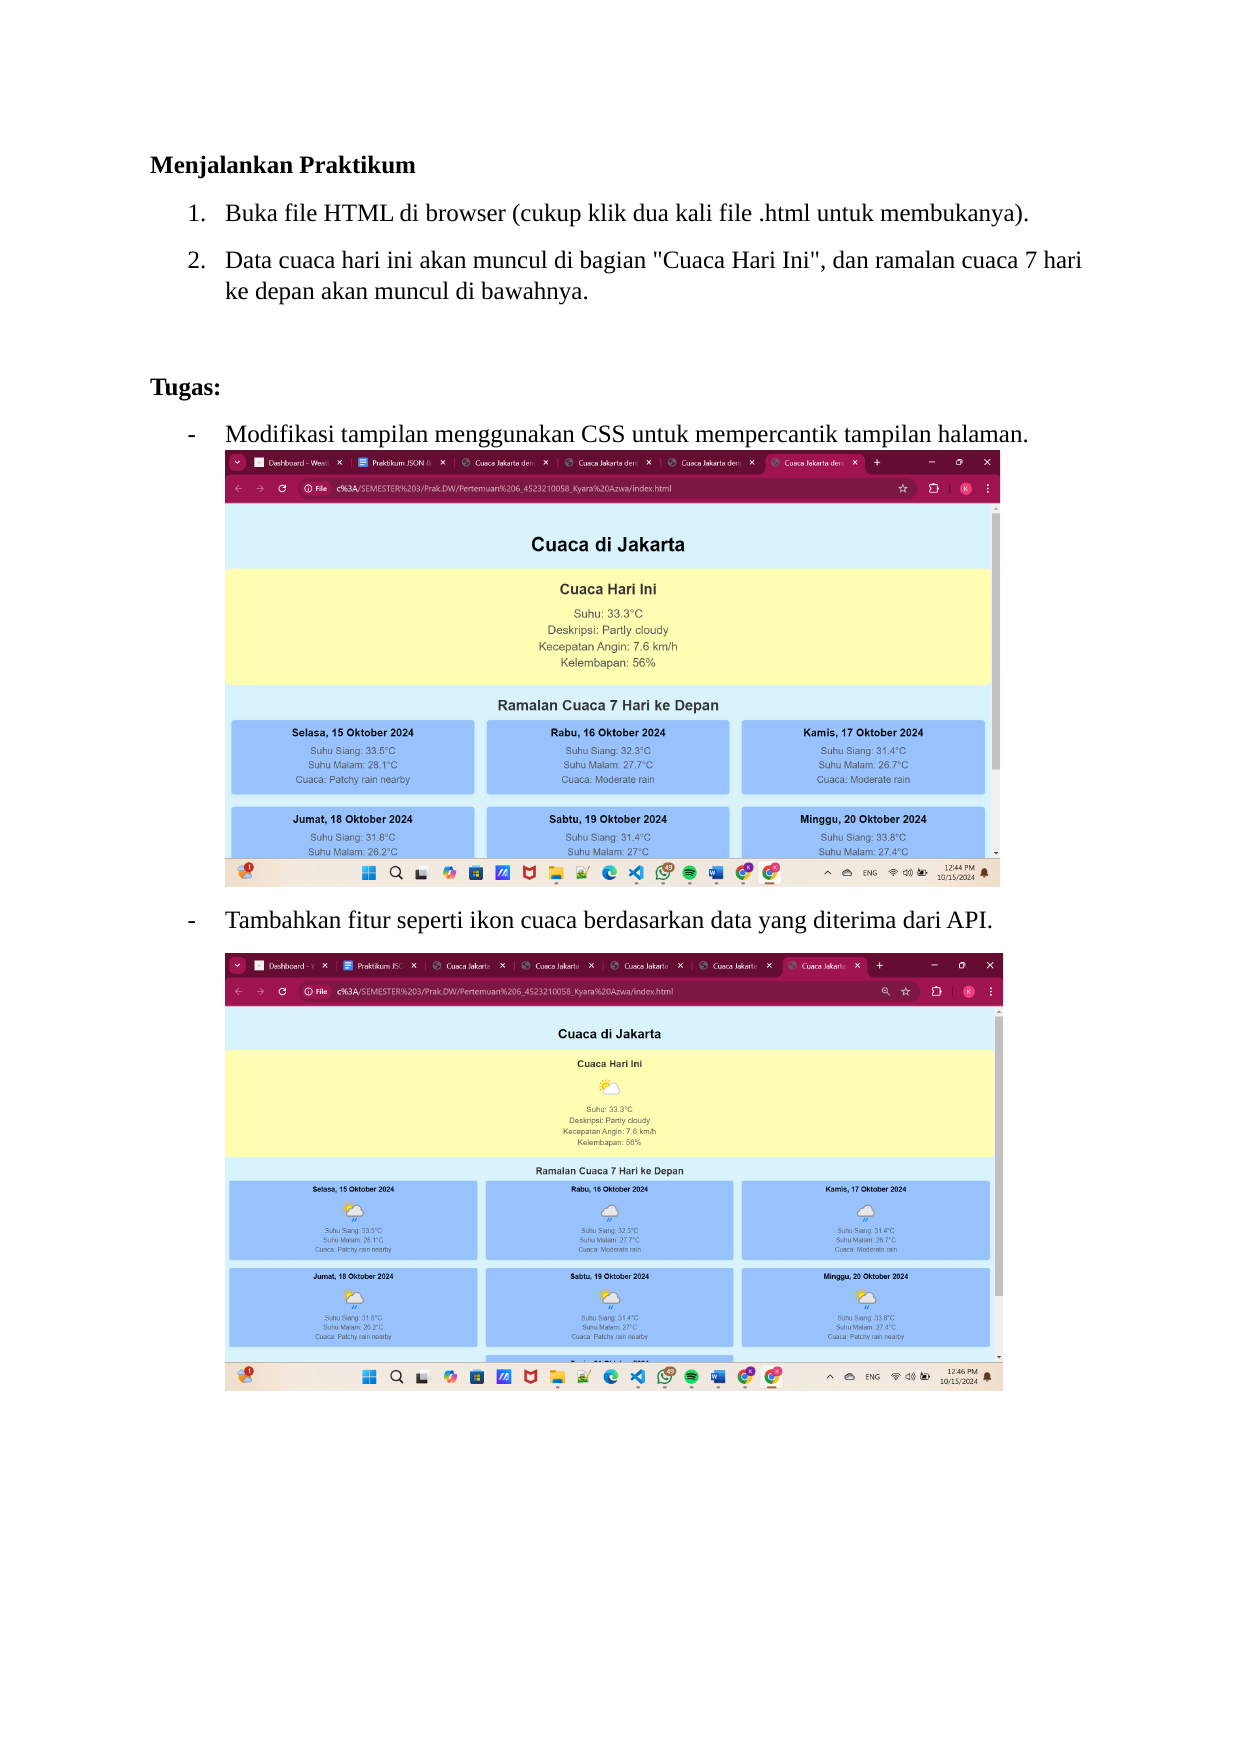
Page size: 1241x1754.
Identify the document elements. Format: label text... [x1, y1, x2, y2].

picture [225, 953, 1004, 1391]
list Tambahkan fitur seperti ikon cuaca berdasarkan data yang diterima dari API. [187, 905, 1090, 934]
text Tugas: [150, 372, 1090, 401]
list Data cuaca hari ini akan muncul di bagian "Cuaca Hari Ini", dan ramalan cuaca 7 hari ke depan akan muncul di bawahnya. [187, 245, 1090, 305]
text Menjalankan Praktikum [150, 150, 1090, 179]
list Buka file HTML di browser (cukup klik dua kali file .html untuk membukanya). [187, 198, 1090, 226]
picture [225, 450, 1001, 887]
